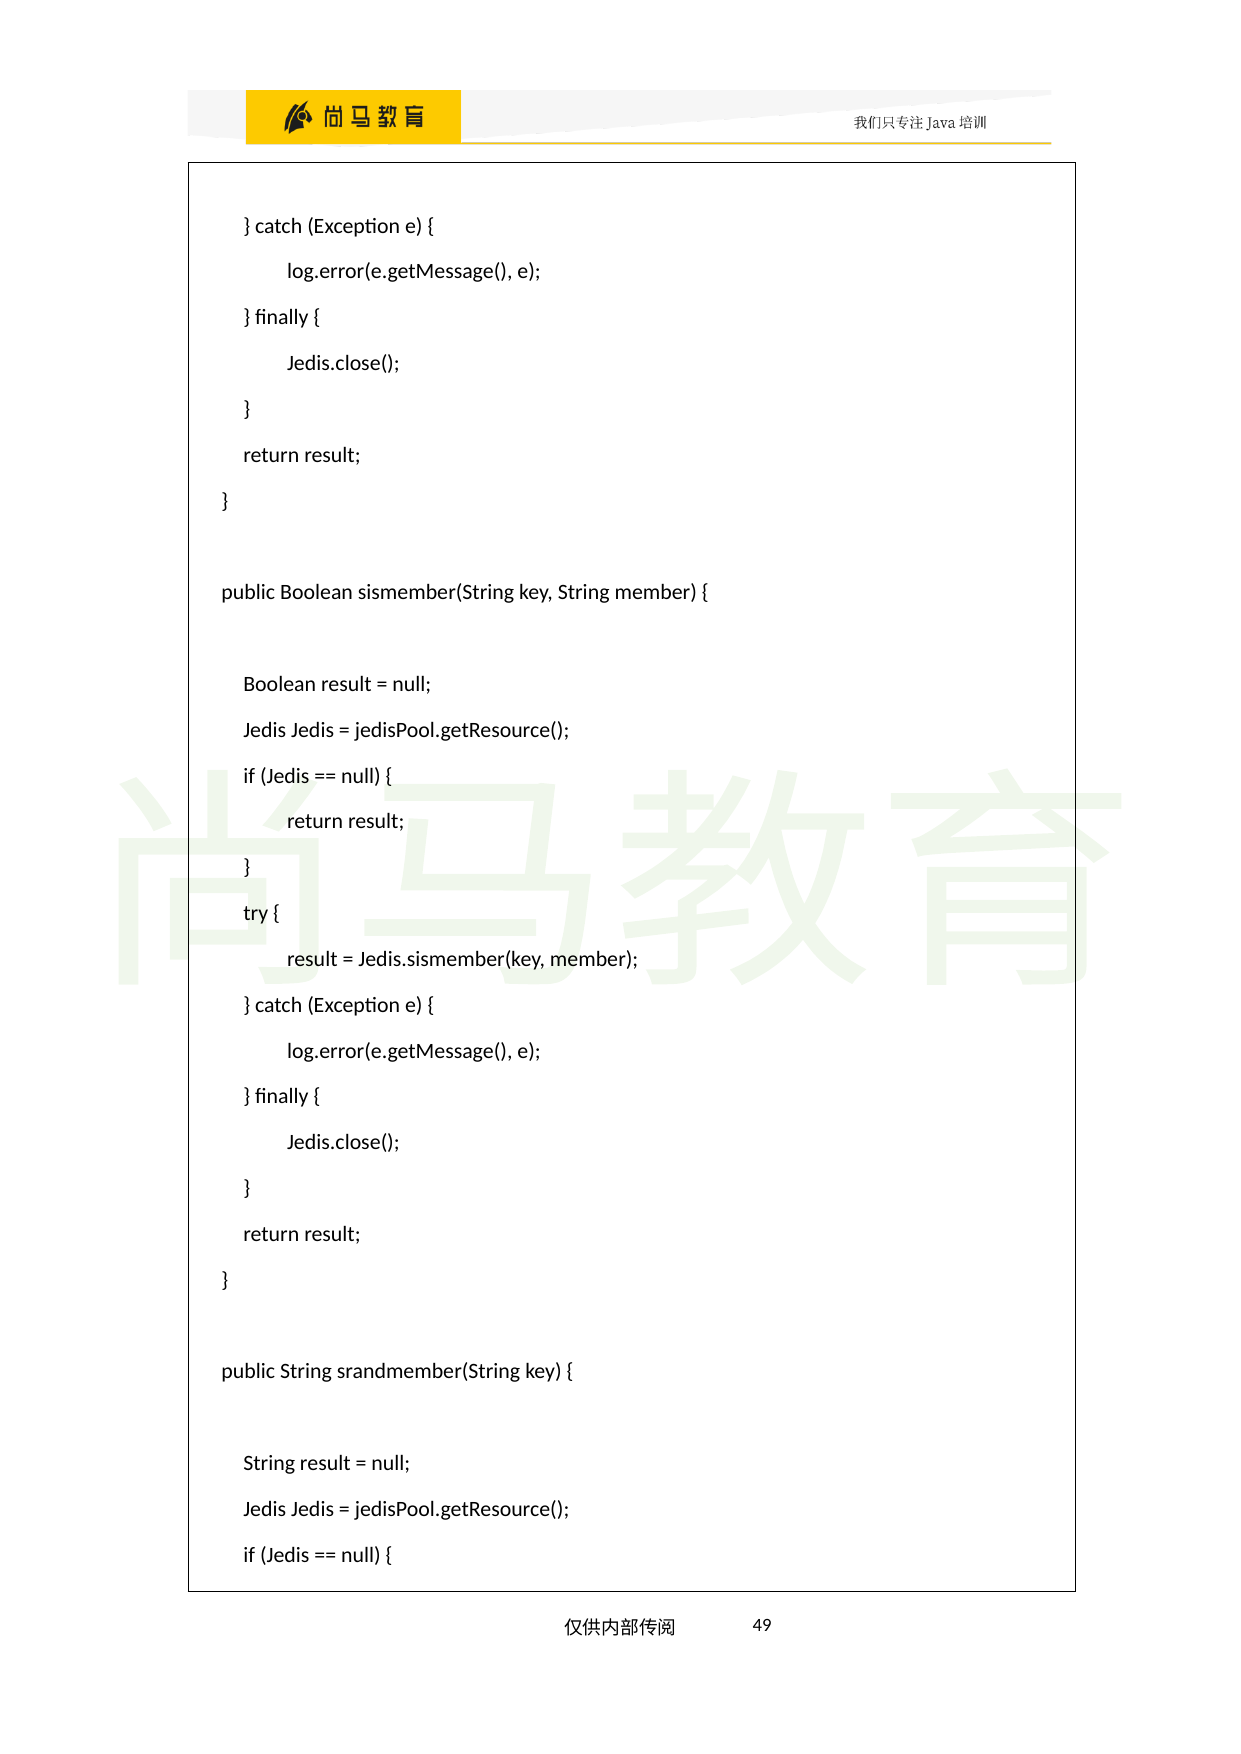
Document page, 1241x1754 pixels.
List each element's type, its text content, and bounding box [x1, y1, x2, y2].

picture [187, 90, 1052, 147]
